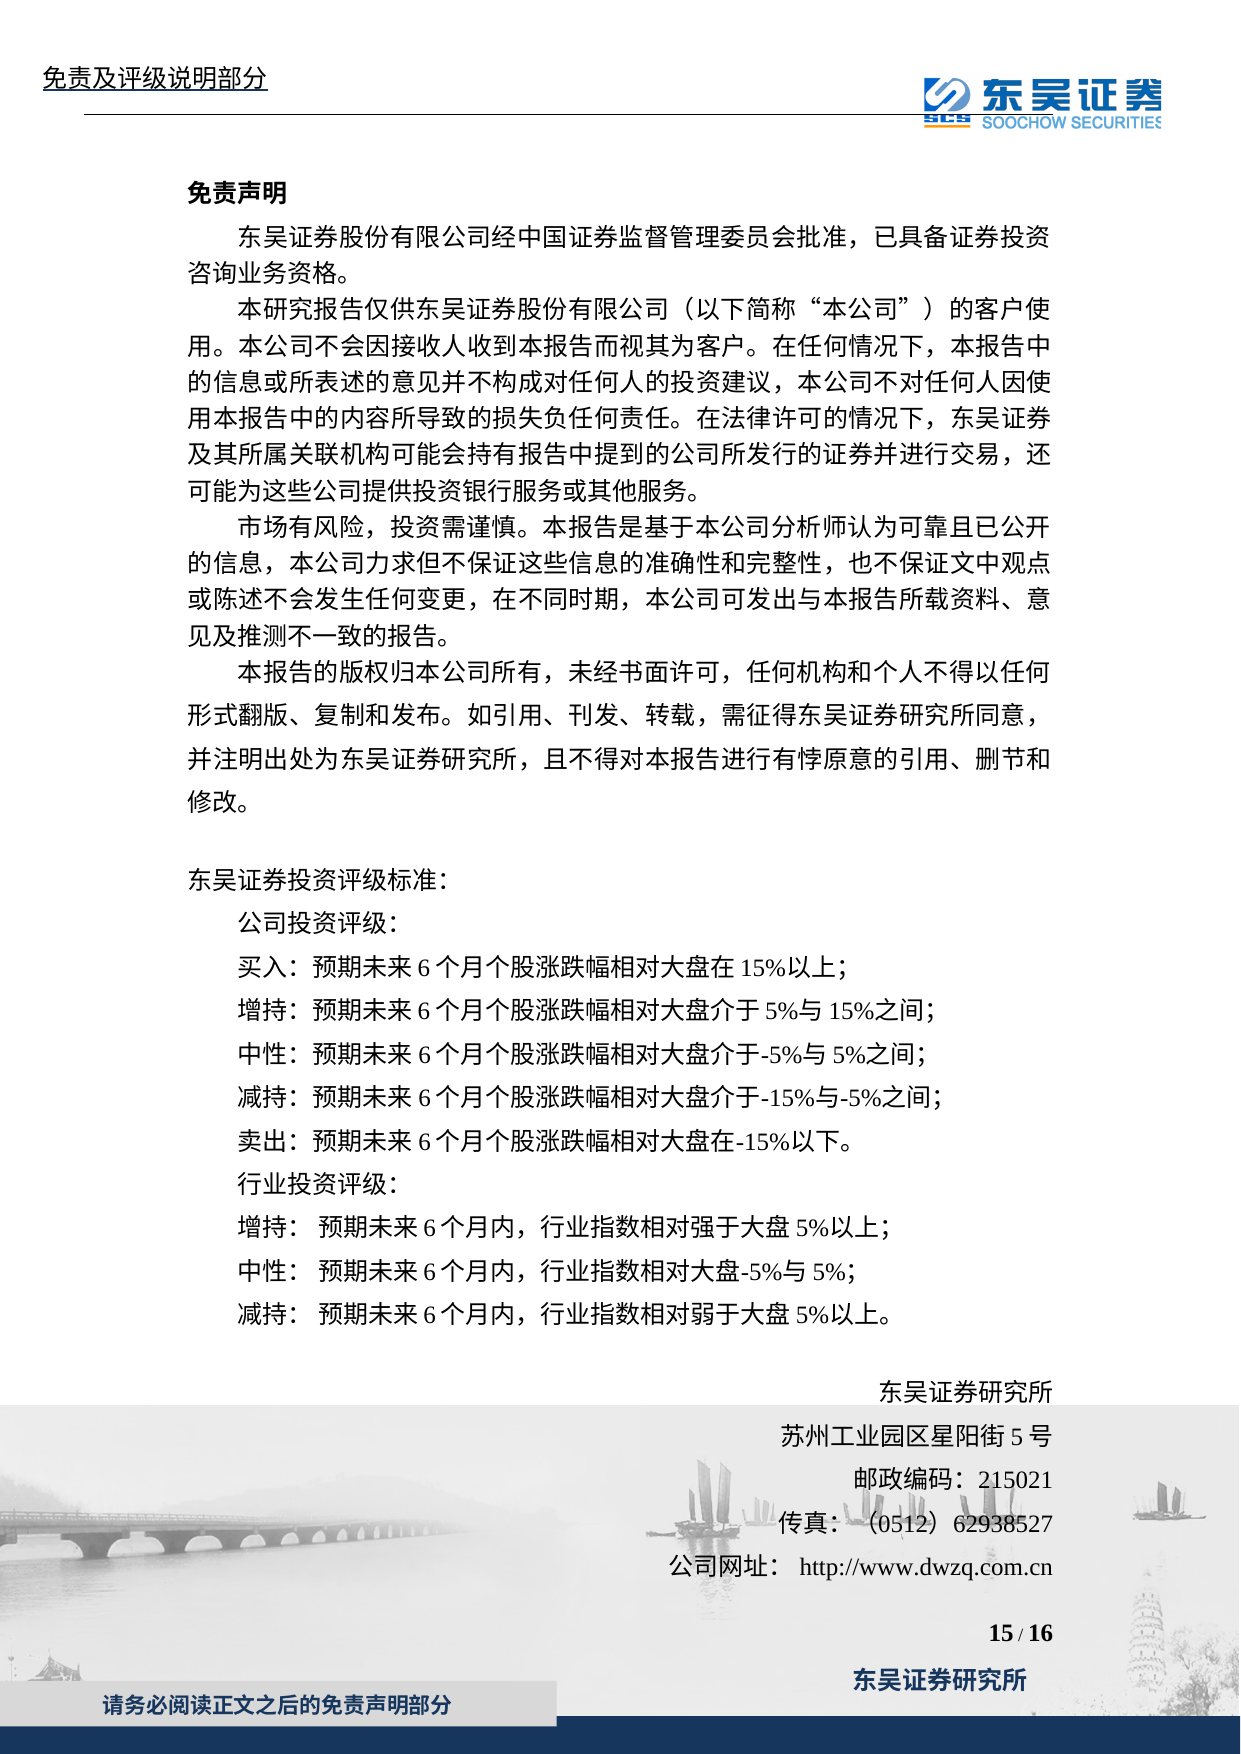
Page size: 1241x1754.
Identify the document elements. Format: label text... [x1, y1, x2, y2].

picture [919, 73, 1162, 131]
text 增持：预期未来6个月个股涨跌幅相对大盘介于5%与15%之间； [187, 991, 1053, 1027]
text 传真：（0512）62938527 [187, 1503, 1053, 1539]
text 减持： 预期未来6个月内，行业指数相对弱于大盘5%以上。 [187, 1295, 1053, 1331]
text 市场有风险，投资需谨慎。本报告是基于本公司分析师认为可靠且已公开的信息，本公司力求但不保证这些信息的准确性和完整性，也不保证文中观点或陈述不会发生任何变更，在不同时期，本公司可发出与本报告所载资料、意见及推测不一致的报告。 [187, 507, 1053, 652]
text 公司网址： http://www.dwzq.com.cn [187, 1546, 1053, 1583]
text 中性： 预期未来6个月内，行业指数相对大盘-5%与5%； [187, 1251, 1053, 1288]
text 增持： 预期未来6个月内，行业指数相对强于大盘5%以上； [187, 1208, 1053, 1244]
text 本报告的版权归本公司所有，未经书面许可，任何机构和个人不得以任何形式翻版、复制和发布。如引用、刊发、转载，需征得东吴证券研究所同意，并注明出处为东吴证券研究所，且不得对本报告进行有悖原意的引用、删节和修改。 [187, 652, 1053, 819]
text 免责声明 [187, 174, 1053, 210]
text 公司投资评级： [187, 904, 1053, 940]
text 东吴证券股份有限公司经中国证券监督管理委员会批准，已具备证券投资咨询业务资格。 [187, 217, 1053, 290]
text 中性：预期未来 6个月个股涨跌幅相对大盘介于-5%与5%之间； [187, 1034, 1053, 1070]
text 东吴证券研究所 [187, 1373, 1053, 1409]
text 买入：预期未来6个月个股涨跌幅相对大盘在15%以上； [187, 947, 1053, 983]
text 苏州工业园区星阳街5号 [187, 1416, 1053, 1452]
text 邮政编码：215021 [187, 1459, 1053, 1496]
text 减持：预期未来 6个月个股涨跌幅相对大盘介于-15%与-5%之间； [187, 1078, 1053, 1114]
text 行业投资评级： [187, 1164, 1053, 1201]
text 本研究报告仅供东吴证券股份有限公司（以下简称“本公司”）的客户使用。本公司不会因接收人收到本报告而视其为客户。在任何情况下，本报告中的信息或所表述的意见并不构成对任何人的投资建议，本公司不对任何人因使用本报告中的内容所导致的损失负任何责任。在法律许可的情况下，东吴证券及其所属关联机构可能会持有报告中提到的公司所发行的证券并进行交易，还可能为这些公司提供投资银行服务或其他服务。 [187, 290, 1053, 507]
text 东吴证券投资评级标准： [187, 860, 1053, 897]
text 卖出：预期未来 6个月个股涨跌幅相对大盘在-15%以下。 [187, 1121, 1053, 1157]
